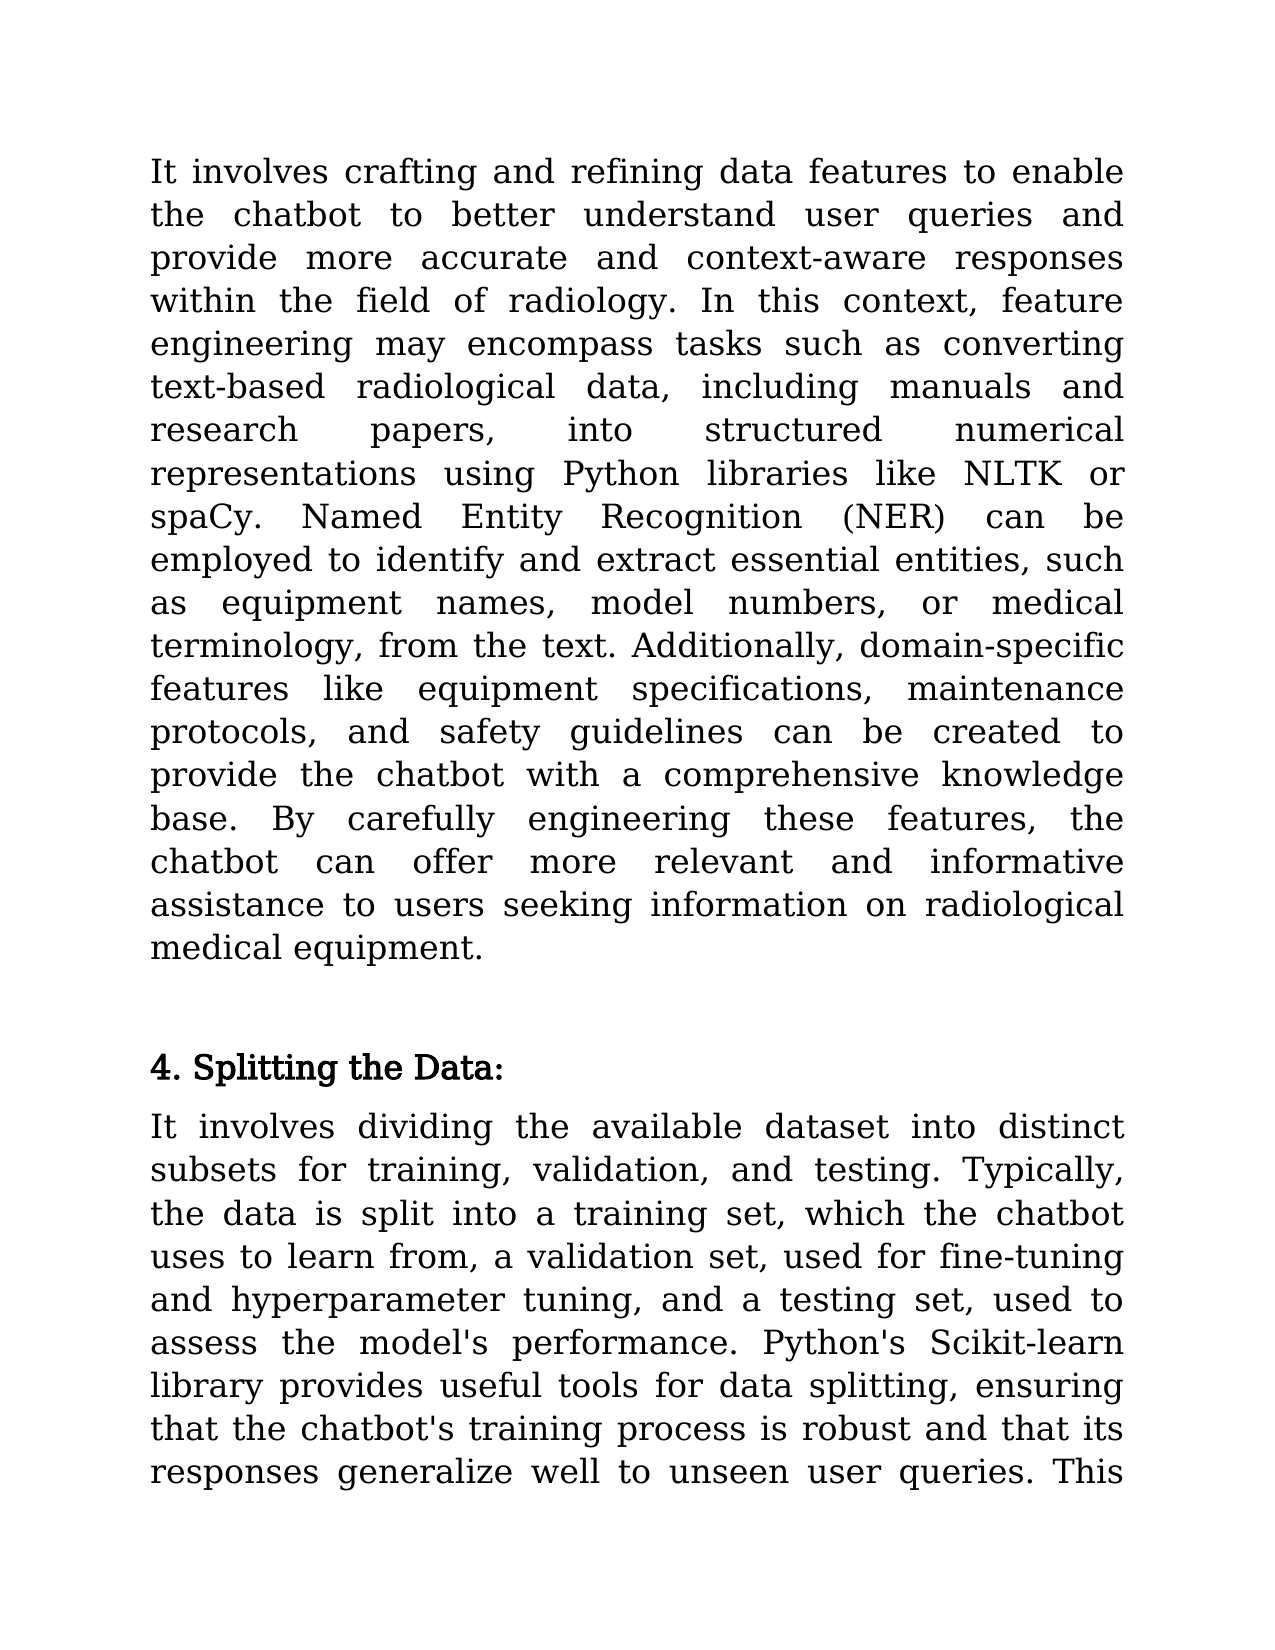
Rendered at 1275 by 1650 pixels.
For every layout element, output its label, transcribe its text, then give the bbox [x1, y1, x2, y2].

text It involves crafting and refining data features to enable the chatbot to better understand user queries and provide more accurate and context-aware responses within the field of radiology. In this context, feature engineering may encompass tasks such as converting text-based radiological data, including manuals and research papers, into structured numerical representations using Python libraries like NLTK or spaCy. Named Entity Recognition (NER) can be employed to identify and extract essential entities, such as equipment names, model numbers, or medical terminology, from the text. Additionally, domain-specific features like equipment specifications, maintenance protocols, and safety guidelines can be created to provide the chatbot with a comprehensive knowledge base. By carefully engineering these features, the chatbot can offer more relevant and informative assistance to users seeking information on radiological medical equipment. [150, 150, 1125, 966]
text 4. Splitting the Data: [150, 1046, 1125, 1086]
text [150, 1106, 1125, 1491]
